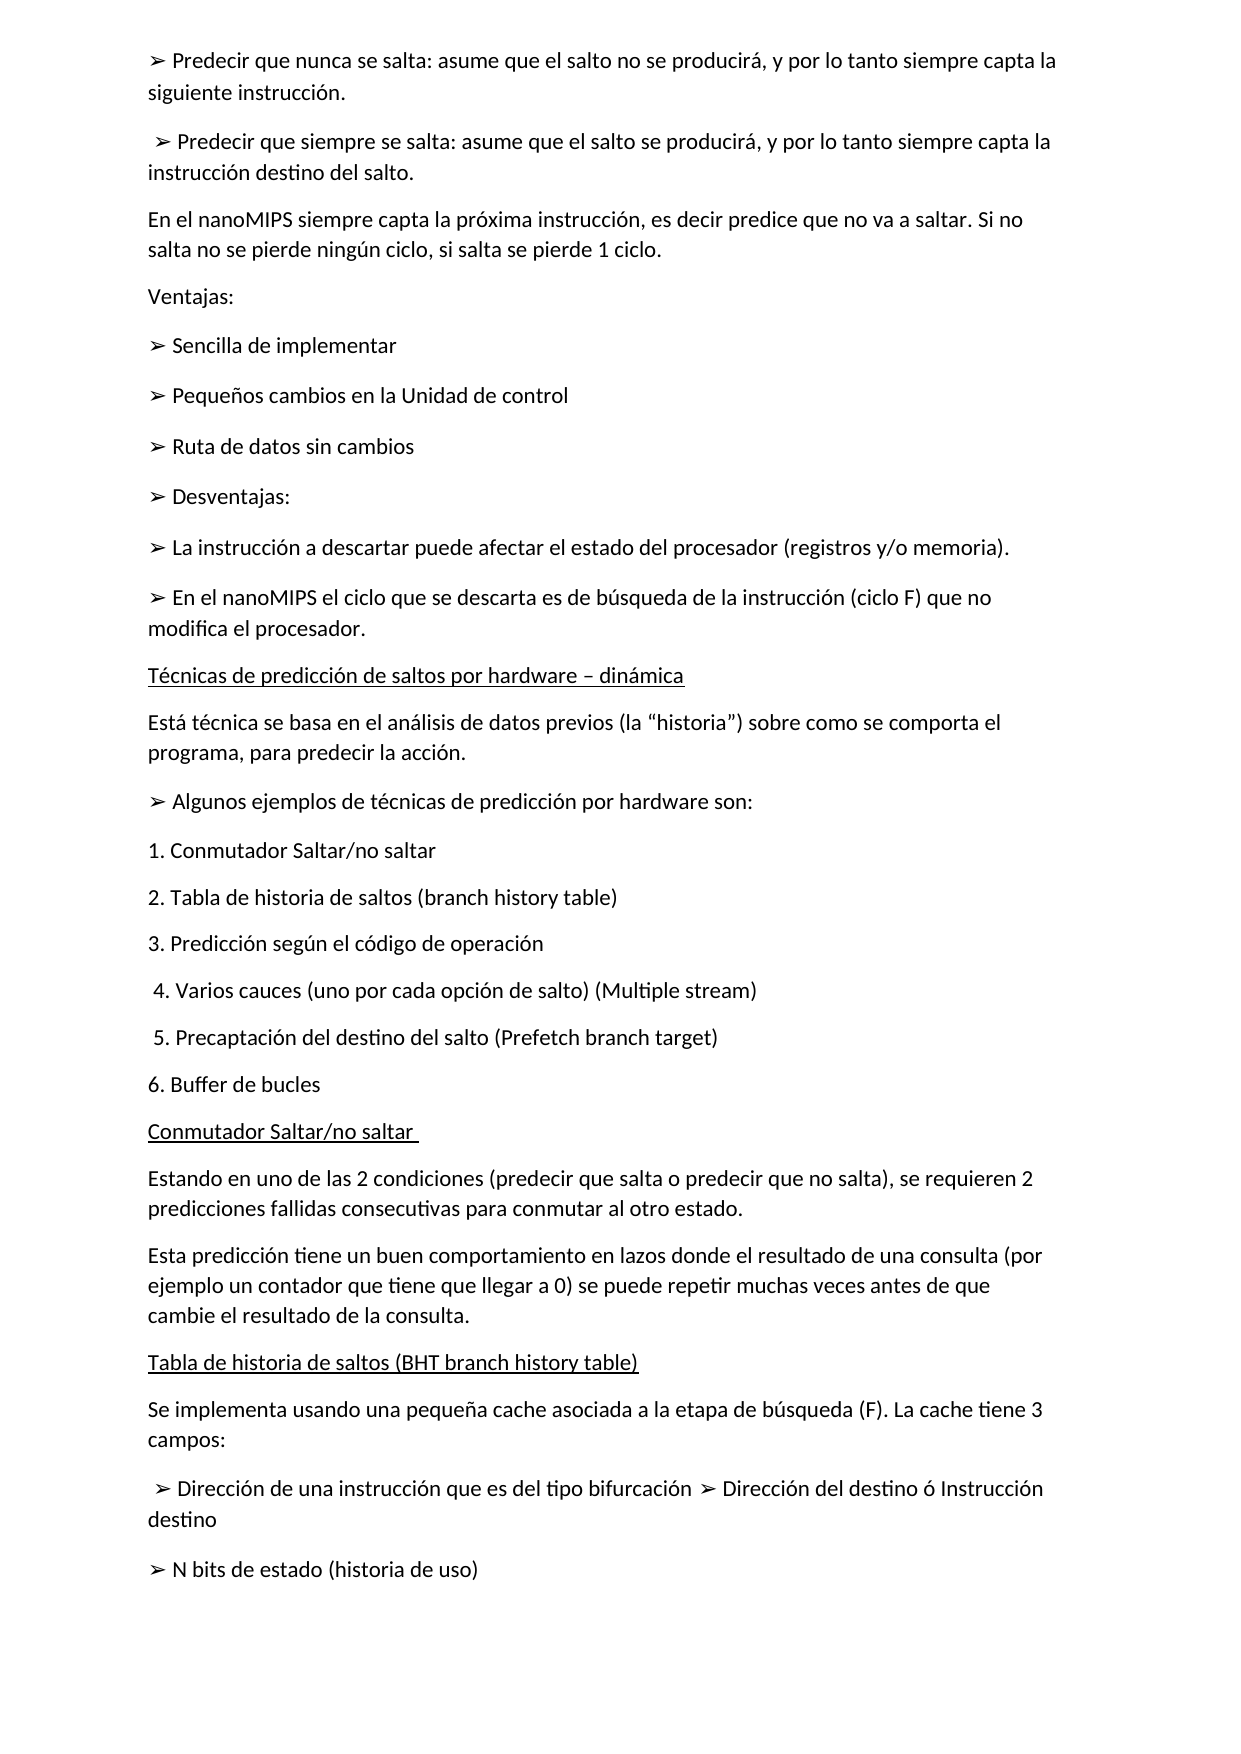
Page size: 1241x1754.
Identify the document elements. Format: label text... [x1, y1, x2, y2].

text 2. Tabla de historia de saltos (branch history table) [148, 883, 1063, 911]
text Está técnica se basa en el análisis de datos previos (la “historia”) sobre como se comporta el programa, para predecir la acción. [148, 708, 1063, 766]
text Tabla de historia de saltos (BHT branch history table) [148, 1348, 1063, 1376]
text 1. Conmutador Saltar/no saltar [148, 836, 1063, 864]
text ➢ Algunos ejemplos de técnicas de predicción por hardware son: [148, 785, 1063, 817]
text ➢ Ruta de datos sin cambios [148, 430, 1063, 461]
text Ventajas: [148, 282, 1063, 310]
text 4. Varios cauces (uno por cada opción de salto) (Multiple stream) [148, 976, 1063, 1004]
text ➢ Desventajas: [148, 480, 1063, 511]
text 3. Predicción según el código de operación [148, 929, 1063, 957]
text ➢ En el nanoMIPS el ciclo que se descarta es de búsqueda de la instrucción (ciclo F) que no modifica el procesador. [148, 581, 1063, 642]
text ➢ Sencilla de implementar [148, 329, 1063, 360]
text Estando en uno de las 2 condiciones (predecir que salta o predecir que no salta), se requieren 2 predicciones fallidas consecutivas para conmutar al otro estado. [148, 1164, 1063, 1222]
text Conmutador Saltar/no saltar [148, 1117, 1063, 1145]
text ➢ Pequeños cambios en la Unidad de control [148, 379, 1063, 411]
text ➢ Predecir que nunca se salta: asume que el salto no se producirá, y por lo tanto siempre capta la siguiente instrucción. [148, 44, 1063, 106]
text 6. Buffer de bucles [148, 1070, 1063, 1098]
text ➢ N bits de estado (historia de uso) [148, 1552, 1063, 1584]
text ➢ Predecir que siempre se salta: asume que el salto se producirá, y por lo tanto siempre capta la instrucción destino del salto. [148, 125, 1063, 186]
text Se implementa usando una pequeña cache asociada a la etapa de búsqueda (F). La cache tiene 3 campos: [148, 1395, 1063, 1453]
text Esta predicción tiene un buen comportamiento en lazos donde el resultado de una consulta (por ejemplo un contador que tiene que llegar a 0) se puede repetir muchas veces antes de que cambie el resultado de la consulta. [148, 1241, 1063, 1329]
text 5. Precaptación del destino del salto (Prefetch branch target) [148, 1023, 1063, 1051]
text Técnicas de predicción de saltos por hardware – dinámica [148, 661, 1063, 689]
text ➢ La instrucción a descartar puede afectar el estado del procesador (registros y/o memoria). [148, 531, 1063, 562]
text En el nanoMIPS siempre capta la próxima instrucción, es decir predice que no va a saltar. Si no salta no se pierde ningún ciclo, si salta se pierde 1 ciclo. [148, 205, 1063, 263]
text ➢ Dirección de una instrucción que es del tipo bifurcación ➢ Dirección del destino ó Instrucción destino [148, 1472, 1063, 1534]
